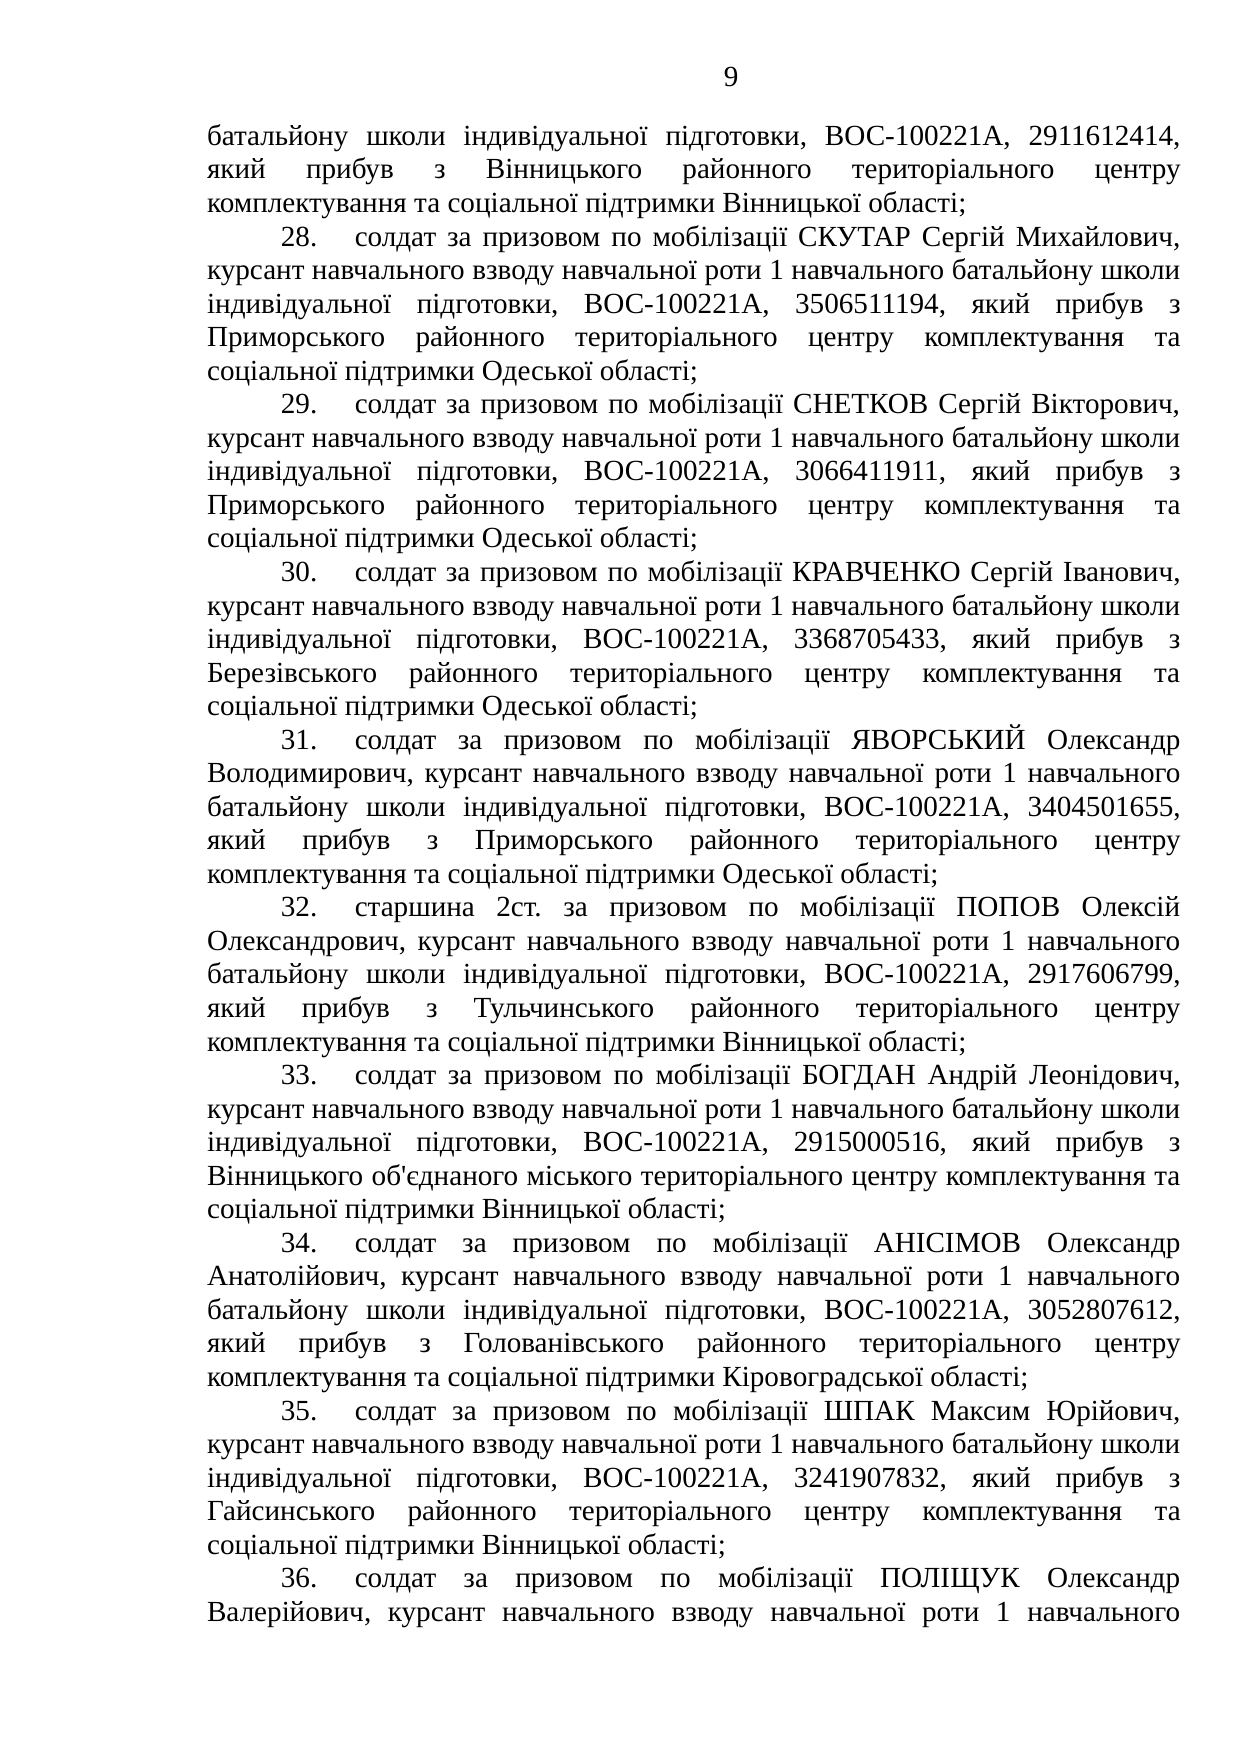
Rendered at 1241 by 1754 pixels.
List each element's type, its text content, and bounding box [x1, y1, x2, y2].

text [207, 1560, 1181, 1627]
text 35. солдат за призовом по мобілізації ШПАК Максим Юрійович, курсант навчального взводу навчальної роти 1 навчального батальйону школи індивідуальної підготовки, ВОС-100221А, 3241907832, який прибув з Гайсинського районного територіального центру комплектування та соціальної підтримки Вінницької області; [207, 1393, 1181, 1560]
text 34. солдат за призовом по мобілізації АНІСІМОВ Олександр Анатолійович, курсант навчального взводу навчальної роти 1 навчального батальйону школи індивідуальної підготовки, ВОС-100221А, 3052807612, який прибув з Голованівського районного територіального центру комплектування та соціальної підтримки Кіровоградської області; [207, 1225, 1181, 1393]
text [207, 118, 1181, 219]
text 30. солдат за призовом по мобілізації КРАВЧЕНКО Сергій Іванович, курсант навчального взводу навчальної роти 1 навчального батальйону школи індивідуальної підготовки, ВОС-100221А, 3368705433, який прибув з Березівського районного територіального центру комплектування та соціальної підтримки Одеської області; [207, 554, 1181, 722]
text 32. старшина 2ст. за призовом по мобілізації ПОПОВ Олексій Олександрович, курсант навчального взводу навчальної роти 1 навчального батальйону школи індивідуальної підготовки, ВОС-100221А, 2917606799, який прибув з Тульчинського районного територіального центру комплектування та соціальної підтримки Вінницької області; [207, 889, 1181, 1057]
text 29. солдат за призовом по мобілізації СНЕТКОВ Сергій Вікторович, курсант навчального взводу навчальної роти 1 навчального батальйону школи індивідуальної підготовки, ВОС-100221А, 3066411911, який прибув з Приморського районного територіального центру комплектування та соціальної підтримки Одеської області; [207, 386, 1181, 554]
text 31. солдат за призовом по мобілізації ЯВОРСЬКИЙ Олександр Володимирович, курсант навчального взводу навчальної роти 1 навчального батальйону школи індивідуальної підготовки, ВОС-100221А, 3404501655, який прибув з Приморського районного територіального центру комплектування та соціальної підтримки Одеської області; [207, 722, 1181, 889]
text 33. солдат за призовом по мобілізації БОГДАН Андрій Леонідович, курсант навчального взводу навчальної роти 1 навчального батальйону школи індивідуальної підготовки, ВОС-100221А, 2915000516, який прибув з Вінницького об'єднаного міського територіального центру комплектування та соціальної підтримки Вінницької області; [207, 1057, 1181, 1225]
text 28. солдат за призовом по мобілізації СКУТАР Сергій Михайлович, курсант навчального взводу навчальної роти 1 навчального батальйону школи індивідуальної підготовки, ВОС-100221А, 3506511194, який прибув з Приморського районного територіального центру комплектування та соціальної підтримки Одеської області; [207, 219, 1181, 386]
